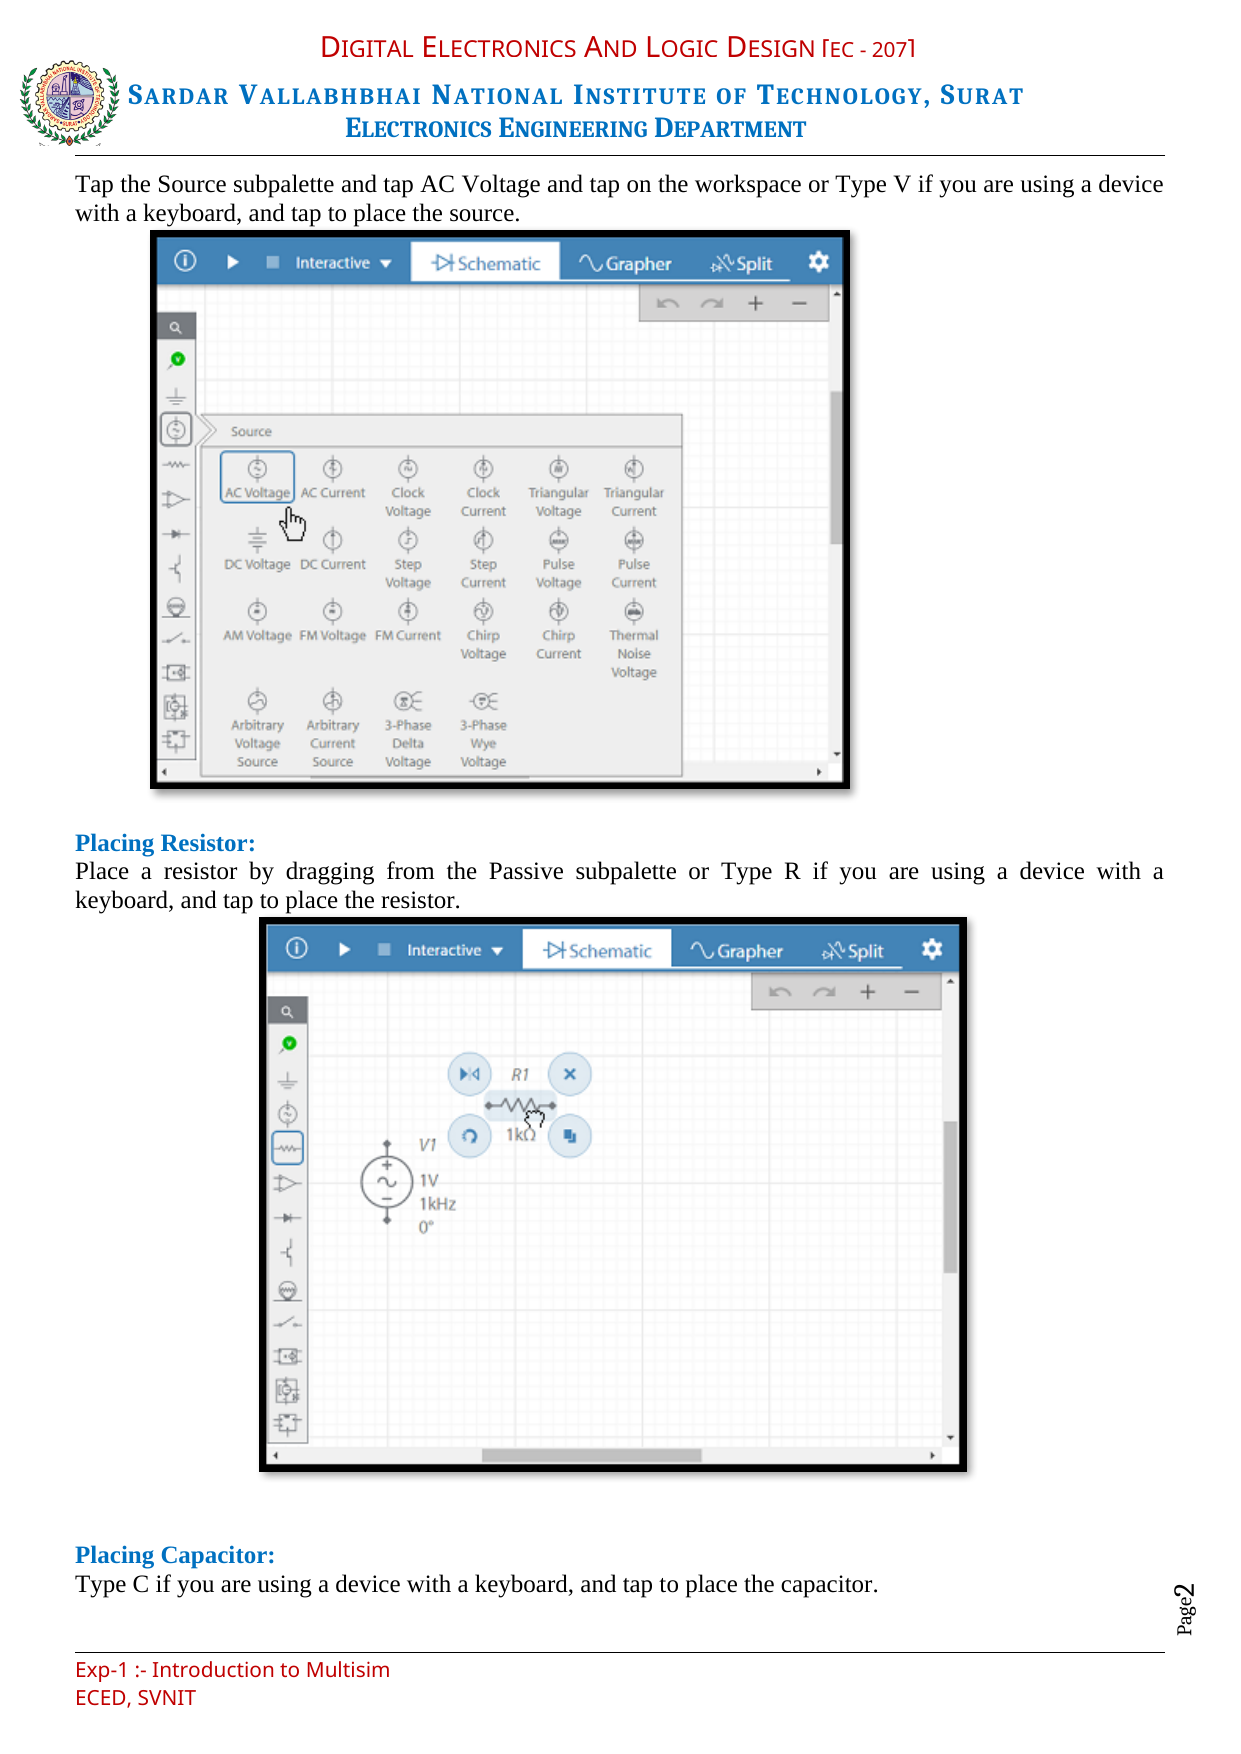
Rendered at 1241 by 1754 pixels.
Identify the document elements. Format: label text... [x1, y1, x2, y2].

text Place a resistor by dragging from the Passive subpalette or Type R if you are using a device with a keyboard, and tap to place the resistor. [75, 856, 1165, 914]
picture [156, 236, 844, 783]
text Placing Capacitor: [75, 1540, 1165, 1569]
picture [19, 60, 120, 146]
text Tap the Source subpalette and tap AC Voltage and tap on the workspace or Type V if you are using a device with a keyboard, and tap to place the source. [75, 169, 1165, 227]
text Placing Resistor: [75, 828, 1165, 856]
text Type C if you are using a device with a keyboard, and tap to place the capacitor. [75, 1569, 1165, 1598]
picture [265, 923, 961, 1465]
